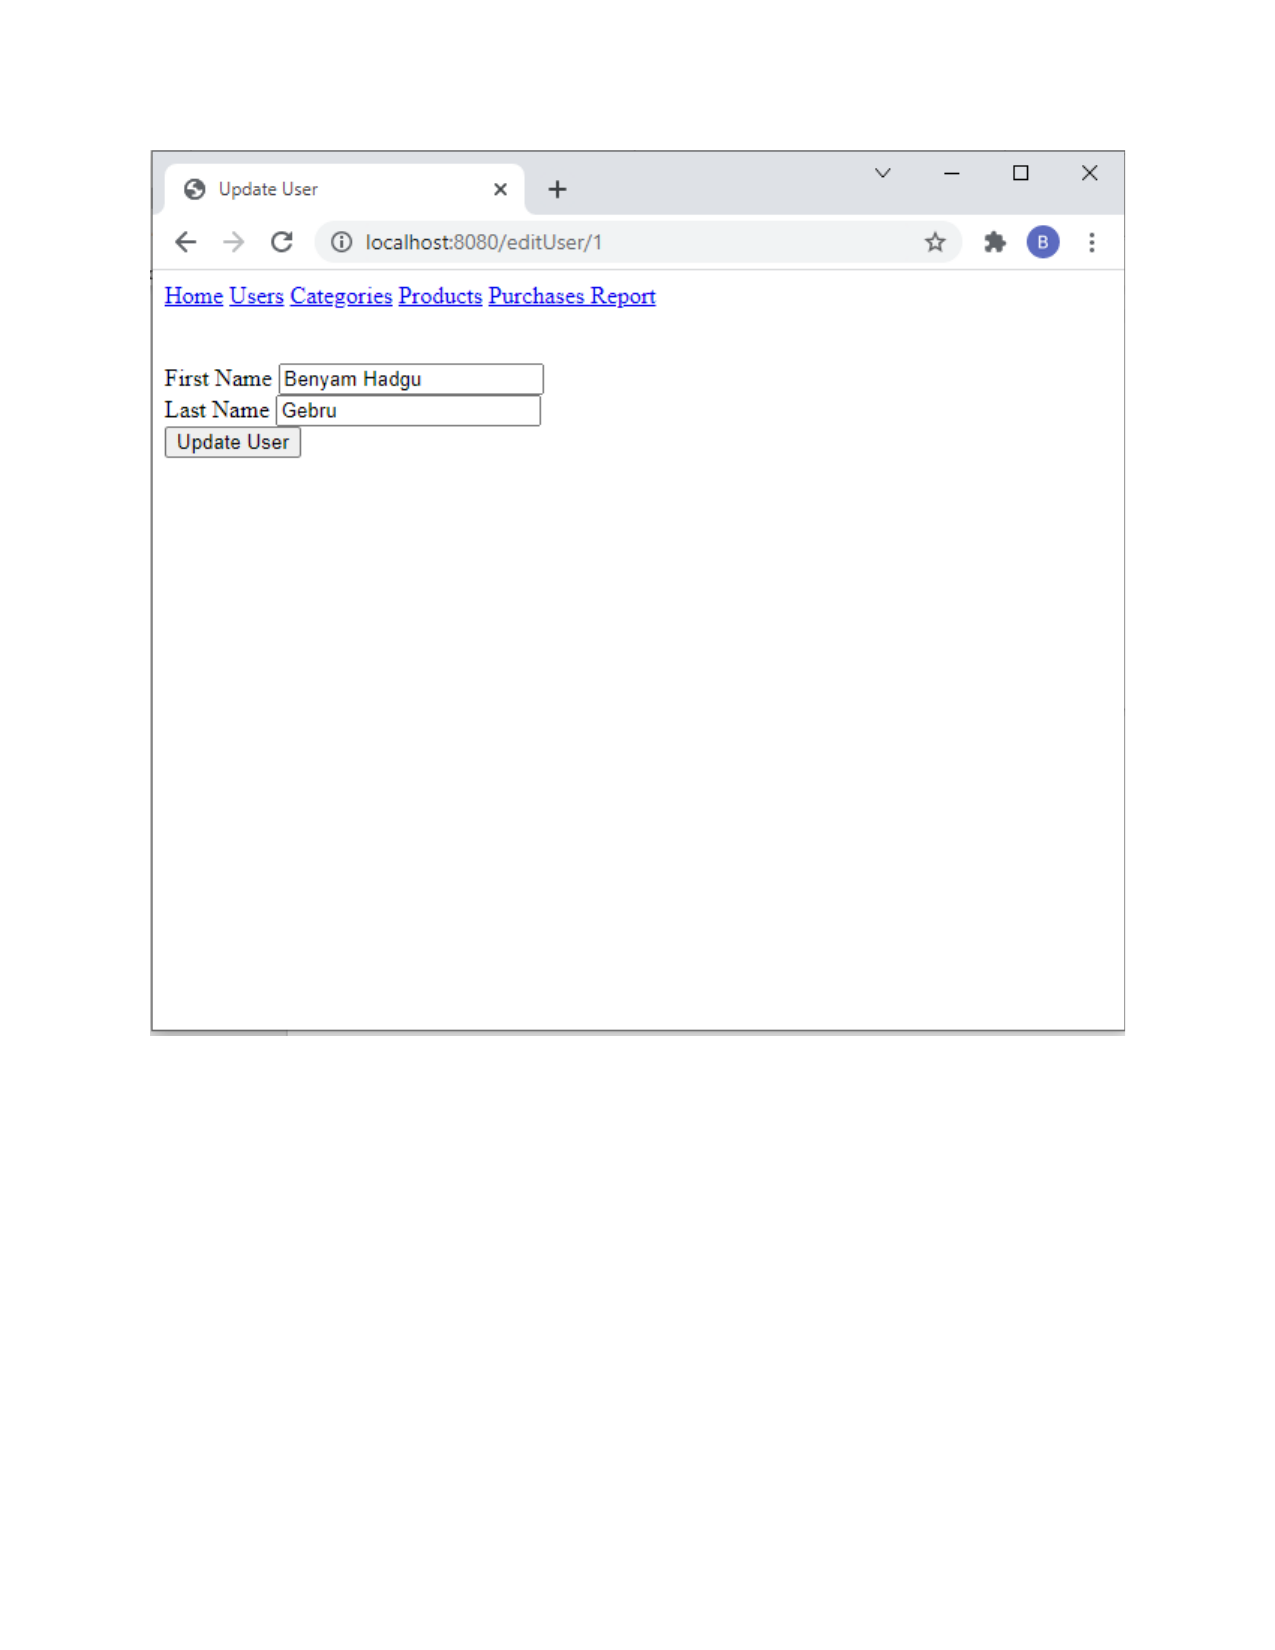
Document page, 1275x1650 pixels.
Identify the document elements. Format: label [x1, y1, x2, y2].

picture [150, 150, 1125, 1036]
